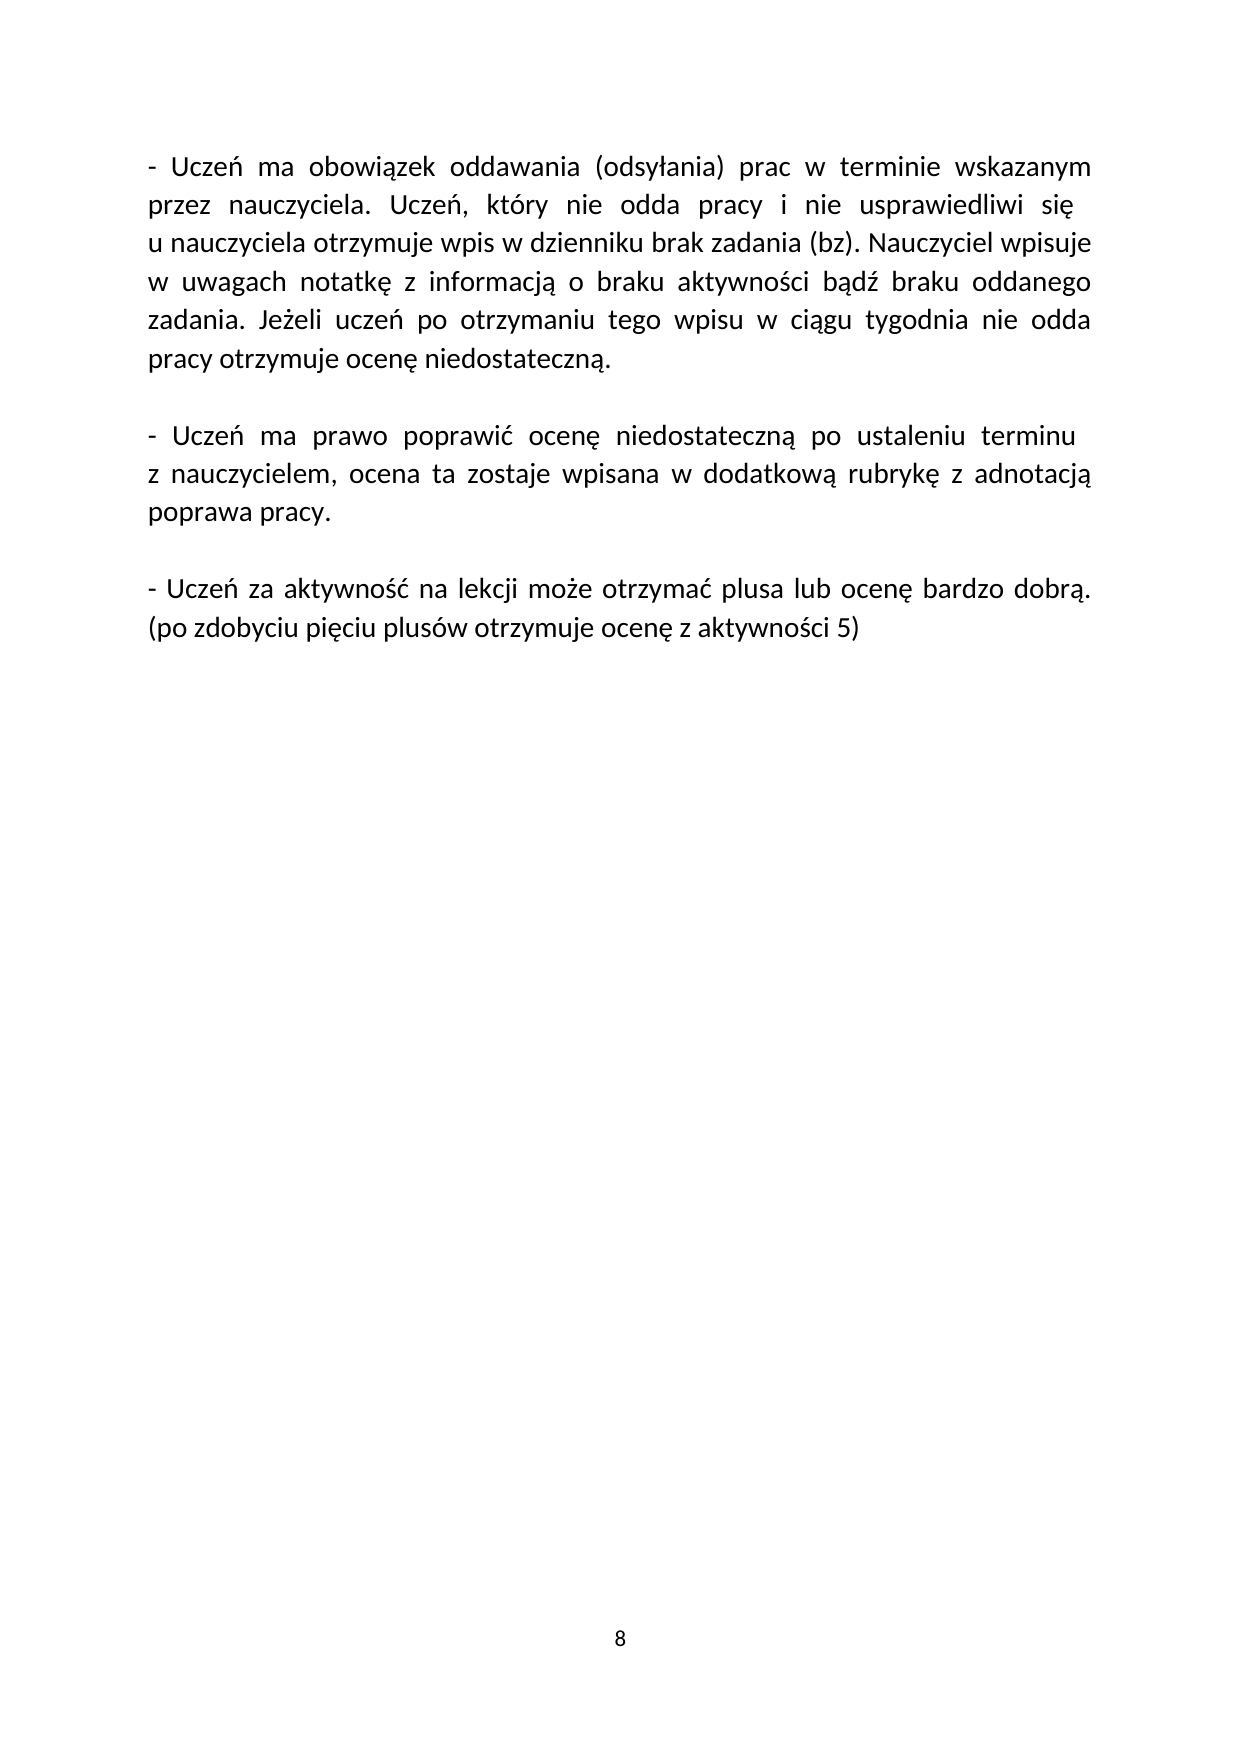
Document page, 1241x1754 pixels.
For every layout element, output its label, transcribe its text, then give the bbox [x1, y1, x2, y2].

list - Uczeń ma prawo poprawić ocenę niedostateczną po ustaleniu terminu z nauczycielem, ocena ta zostaje wpisana w dodatkową rubrykę z adnotacją poprawa pracy. [148, 417, 1093, 529]
list - Uczeń ma obowiązek oddawania (odsyłania) prac w terminie wskazanym przez nauczyciela. Uczeń, który nie odda pracy i nie usprawiedliwi się u nauczyciela otrzymuje wpis w dzienniku brak zadania (bz). Nauczyciel wpisuje w uwagach notatkę z informacją o braku aktywności bądź braku oddanego zadania. Jeżeli uczeń po otrzymaniu tego wpisu w ciągu tygodnia nie odda pracy otrzymuje ocenę niedostateczną. [148, 148, 1093, 375]
list - Uczeń za aktywność na lekcji może otrzymać plusa lub ocenę bardzo dobrą. (po zdobyciu pięciu plusów otrzymuje ocenę z aktywności 5) [148, 570, 1093, 644]
